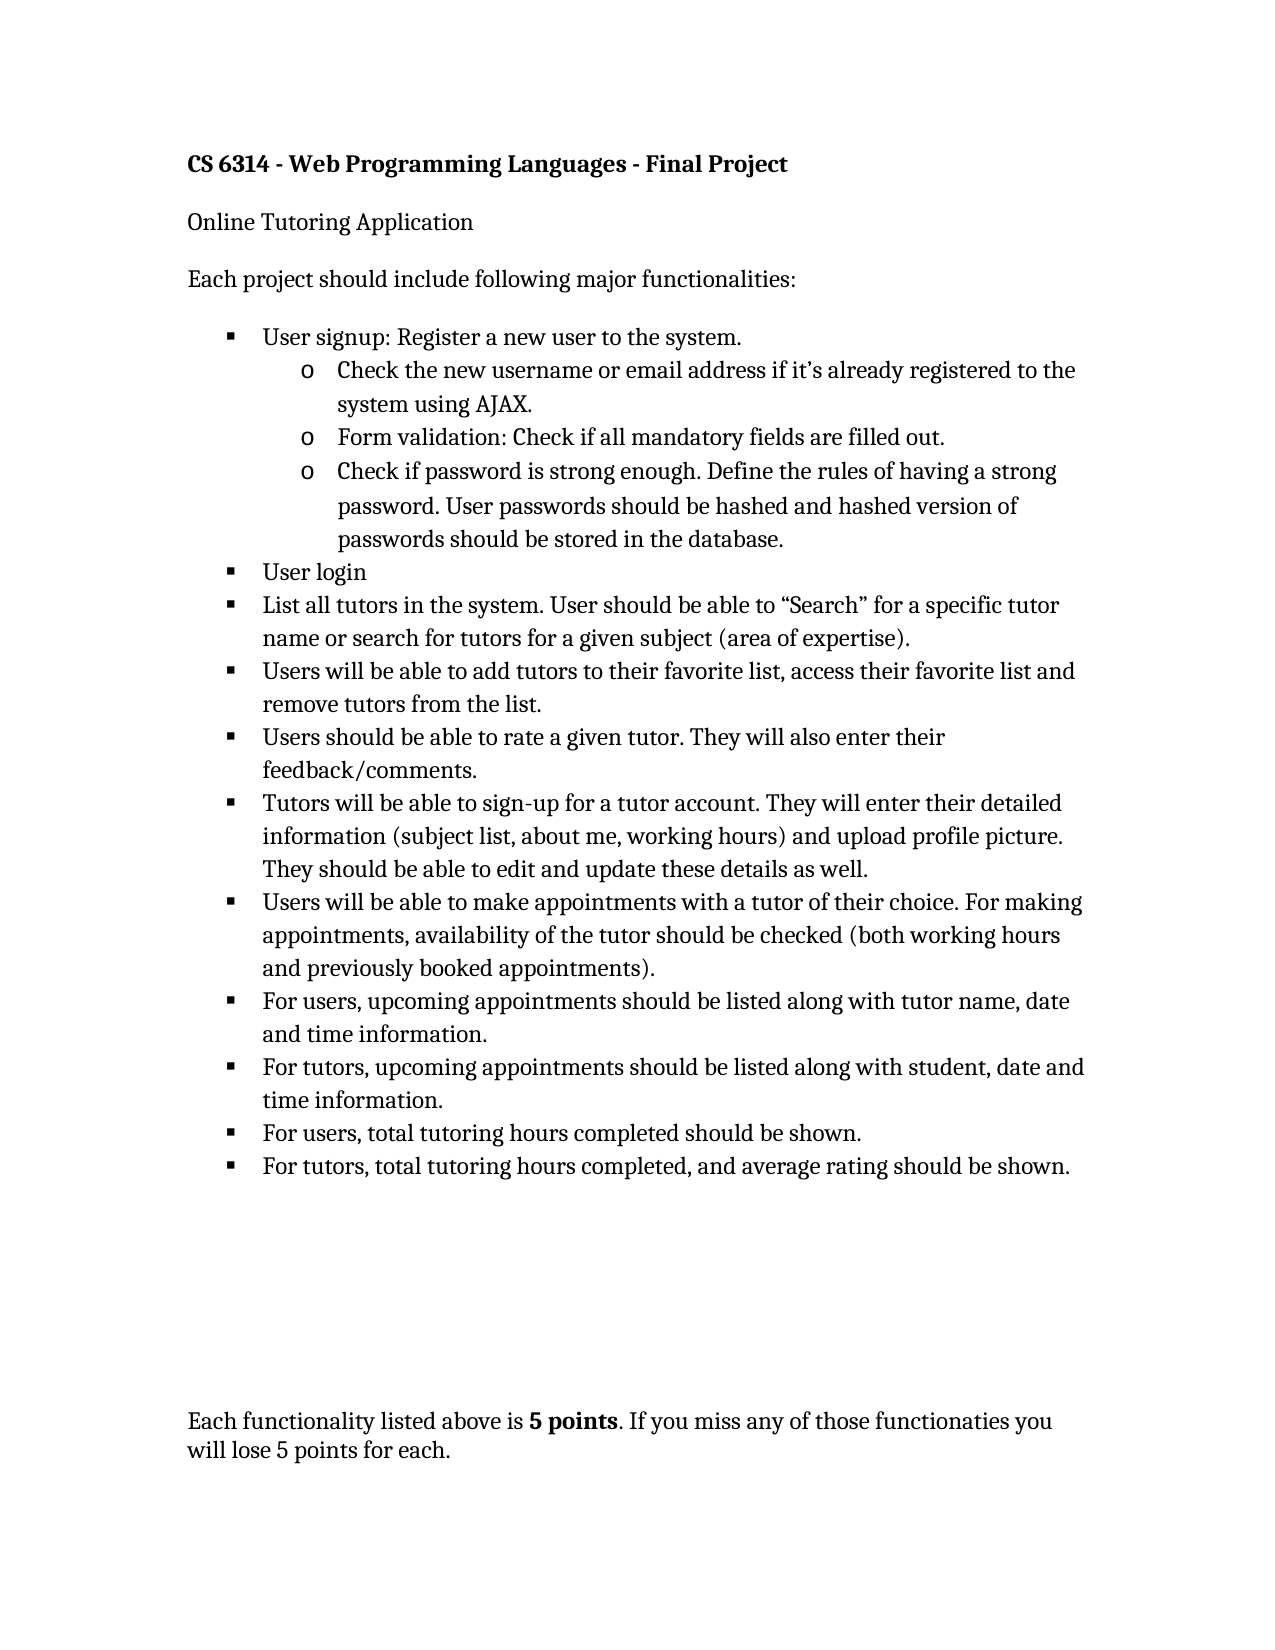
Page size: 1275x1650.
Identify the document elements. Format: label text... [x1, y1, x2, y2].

list Form validation: Check if all mandatory fields are filled out. [300, 423, 1087, 453]
list User signup: Register a new user to the system. [225, 322, 1087, 351]
list Users will be able to add tutors to their favorite list, access their favorite list and remove tutors from the list. [225, 657, 1087, 718]
list For users, upcoming appointments should be listed along with tutor name, date and time information. [225, 987, 1087, 1049]
list List all tutors in the system. User should be able to “Search” for a specific tutor name or search for tutors for a given subject (area of expertise). [225, 591, 1087, 652]
text Each project should include following major functionalities: [187, 265, 1087, 294]
list For tutors, total tutoring hours completed, and average rating should be shown. [225, 1152, 1087, 1181]
list Users should be able to rate a given tutor. They will also enter their feedback/comments. [225, 723, 1087, 784]
list Tutors will be able to sign-up for a tutor account. They will enter their detailed information (subject list, about me, working hours) and upload profile picture. They should be able to edit and update these details as well. [225, 789, 1087, 883]
list Check if password is strong enough. Define the rules of having a strong password. User passwords should be hashed and hashed version of passwords should be stored in the database. [300, 457, 1087, 553]
text Online Tutoring Application [187, 207, 1087, 236]
text CS 6314 - Web Programming Languages - Final Project [187, 150, 1087, 179]
list Users will be able to make appointments with a tutor of their choice. For making appointments, availability of the tutor should be checked (both working hours and previously booked appointments). [225, 888, 1087, 983]
text Each functionality listed above is 5 points. If you miss any of those functionaties you will lose 5 points for each. [187, 1407, 1087, 1464]
list For tutors, upcoming appointments should be listed along with student, date and time information. [225, 1053, 1087, 1115]
list For users, total tutoring hours completed should be shown. [225, 1119, 1087, 1148]
list User login [225, 558, 1087, 586]
list Check the new username or email address if it’s already registered to the system using AJAX. [300, 356, 1087, 418]
